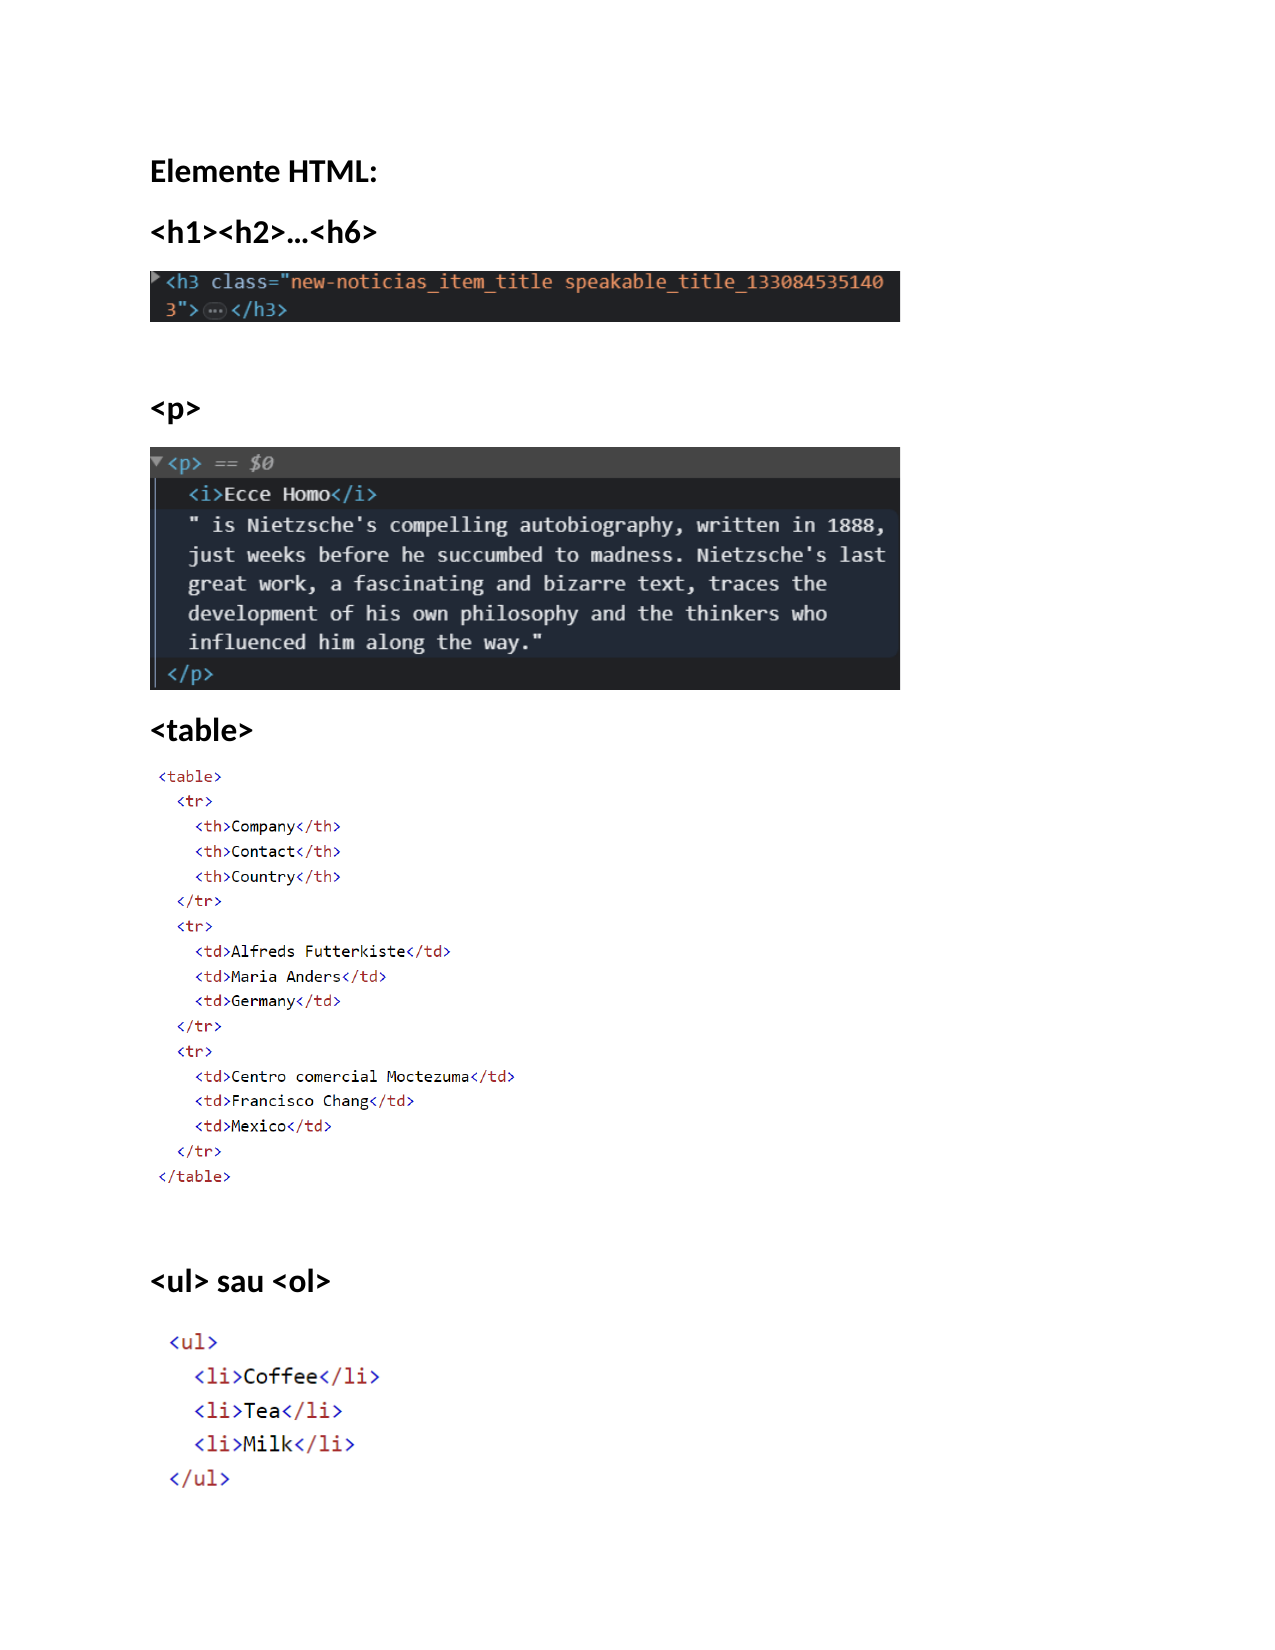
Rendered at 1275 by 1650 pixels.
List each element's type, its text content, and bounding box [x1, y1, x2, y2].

picture [150, 769, 571, 1194]
picture [150, 447, 901, 690]
text <h1><h2>…<h6> [150, 211, 1125, 251]
text Elemente HTML: [150, 150, 1125, 191]
text <table> [150, 709, 1125, 749]
text <ul> sau <ol> [150, 1260, 1125, 1300]
picture [150, 1320, 901, 1496]
text <p> [150, 387, 1125, 428]
picture [150, 271, 901, 322]
